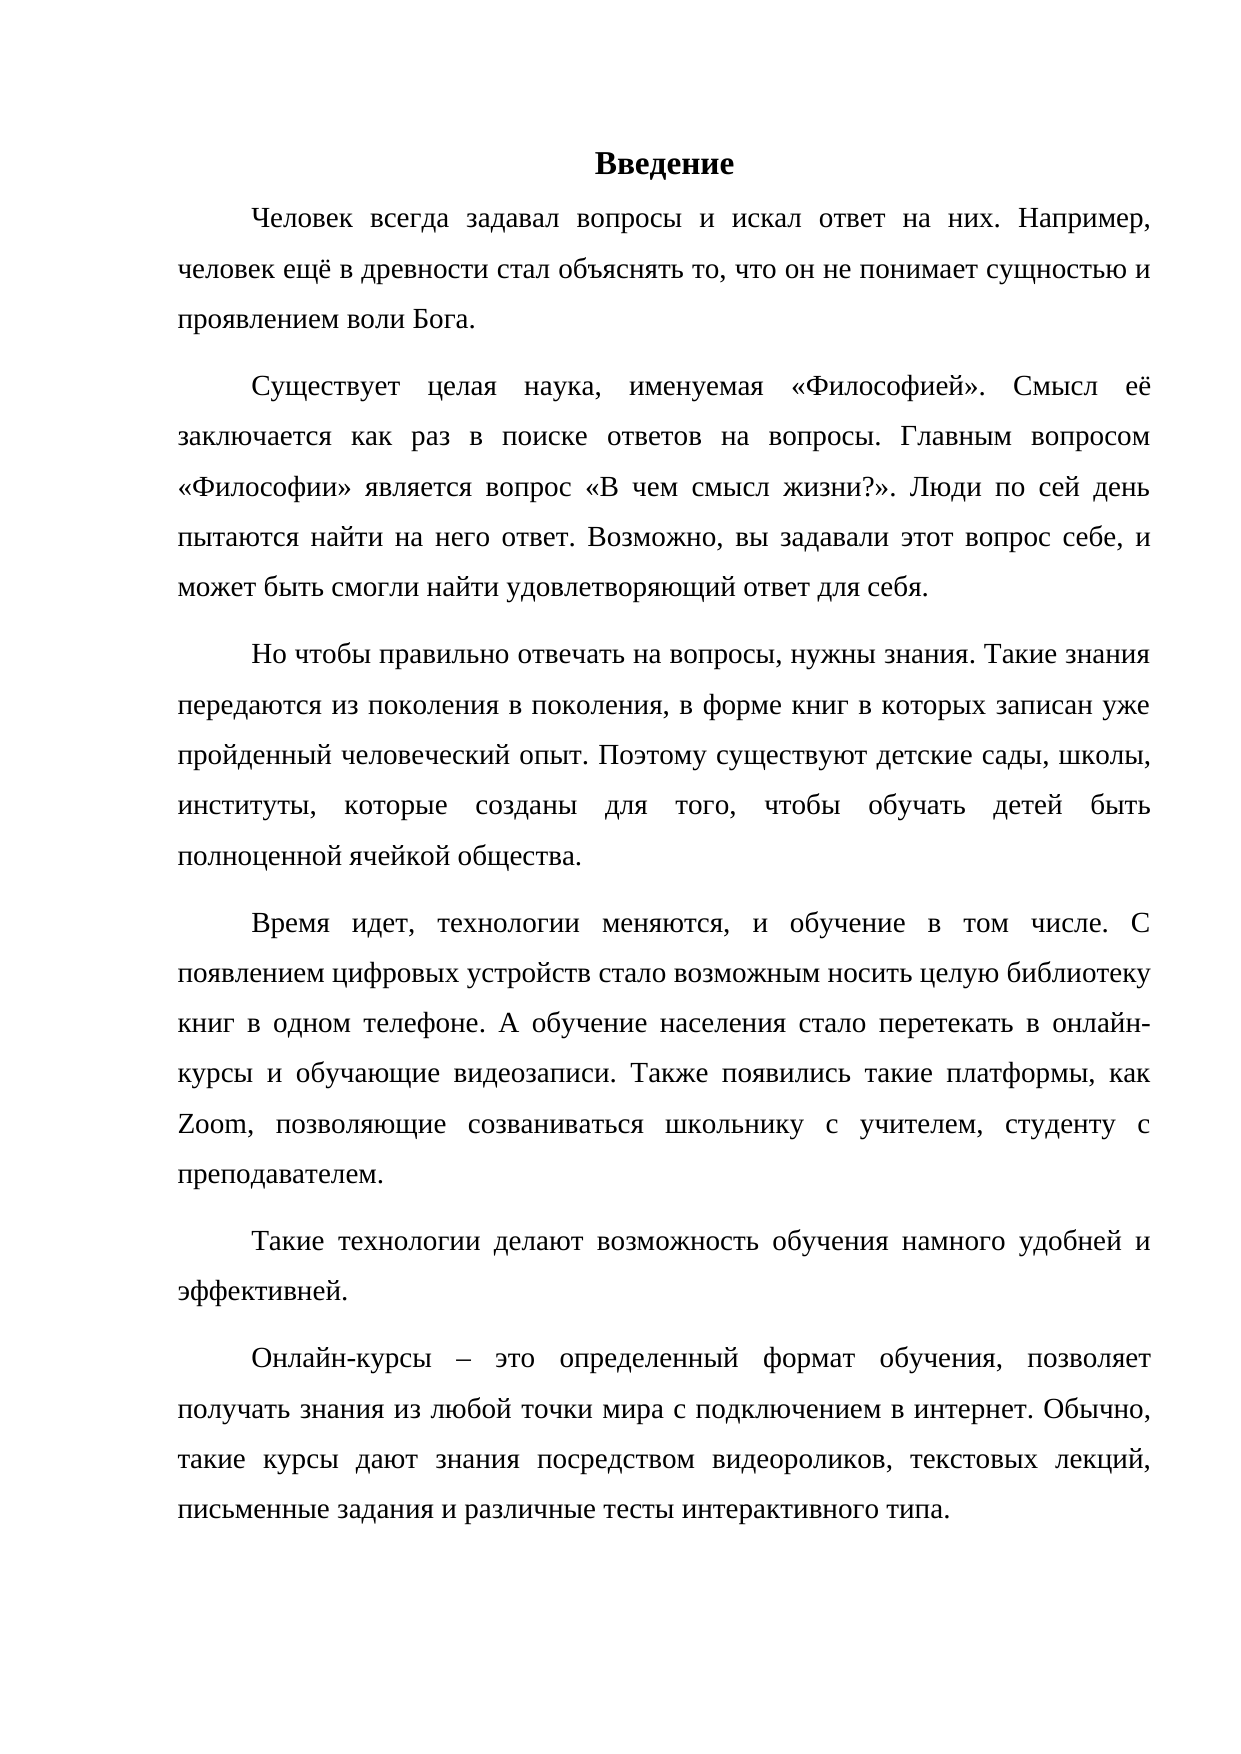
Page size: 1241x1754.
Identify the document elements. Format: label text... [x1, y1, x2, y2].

text Но чтобы правильно отвечать на вопросы, нужны знания. Такие знания передаются из поколения в поколения, в форме книг в которых записан уже пройденный человеческий опыт. Поэтому существуют детские сады, школы, институты, которые созданы для того, чтобы обучать детей быть полноценной ячейкой общества. [177, 636, 1152, 871]
text Онлайн-курсы – это определенный формат обучения, позволяет получать знания из любой точки мира с подключением в интернет. Обычно, такие курсы дают знания посредством видеороликов, текстовых лекций, письменные задания и различные тесты интерактивного типа. [177, 1341, 1152, 1525]
text Такие технологии делают возможность обучения намного удобней и эффективней. [177, 1223, 1152, 1307]
text Время идет, технологии меняются, и обучение в том числе. С появлением цифровых устройств стало возможным носить целую библиотеку книг в одном телефоне. А обучение населения стало перетекать в онлайн-курсы и обучающие видеозаписи. Также появились такие платформы, как Zoom, позволяющие созваниваться школьнику с учителем, студенту с преподавателем. [177, 905, 1152, 1190]
subtitle Введение [177, 143, 1152, 181]
text Существует целая наука, именуемая «Философией». Смысл её заключается как раз в поиске ответов на вопросы. Главным вопросом «Философии» является вопрос «В чем смысл жизни?». Люди по сей день пытаются найти на него ответ. Возможно, вы задавали этот вопрос себе, и может быть смогли найти удовлетворяющий ответ для себя. [177, 368, 1152, 603]
text Человек всегда задавал вопросы и искал ответ на них. Например, человек ещё в древности стал объяснять то, что он не понимает сущностью и проявлением воли Бога. [177, 201, 1152, 335]
